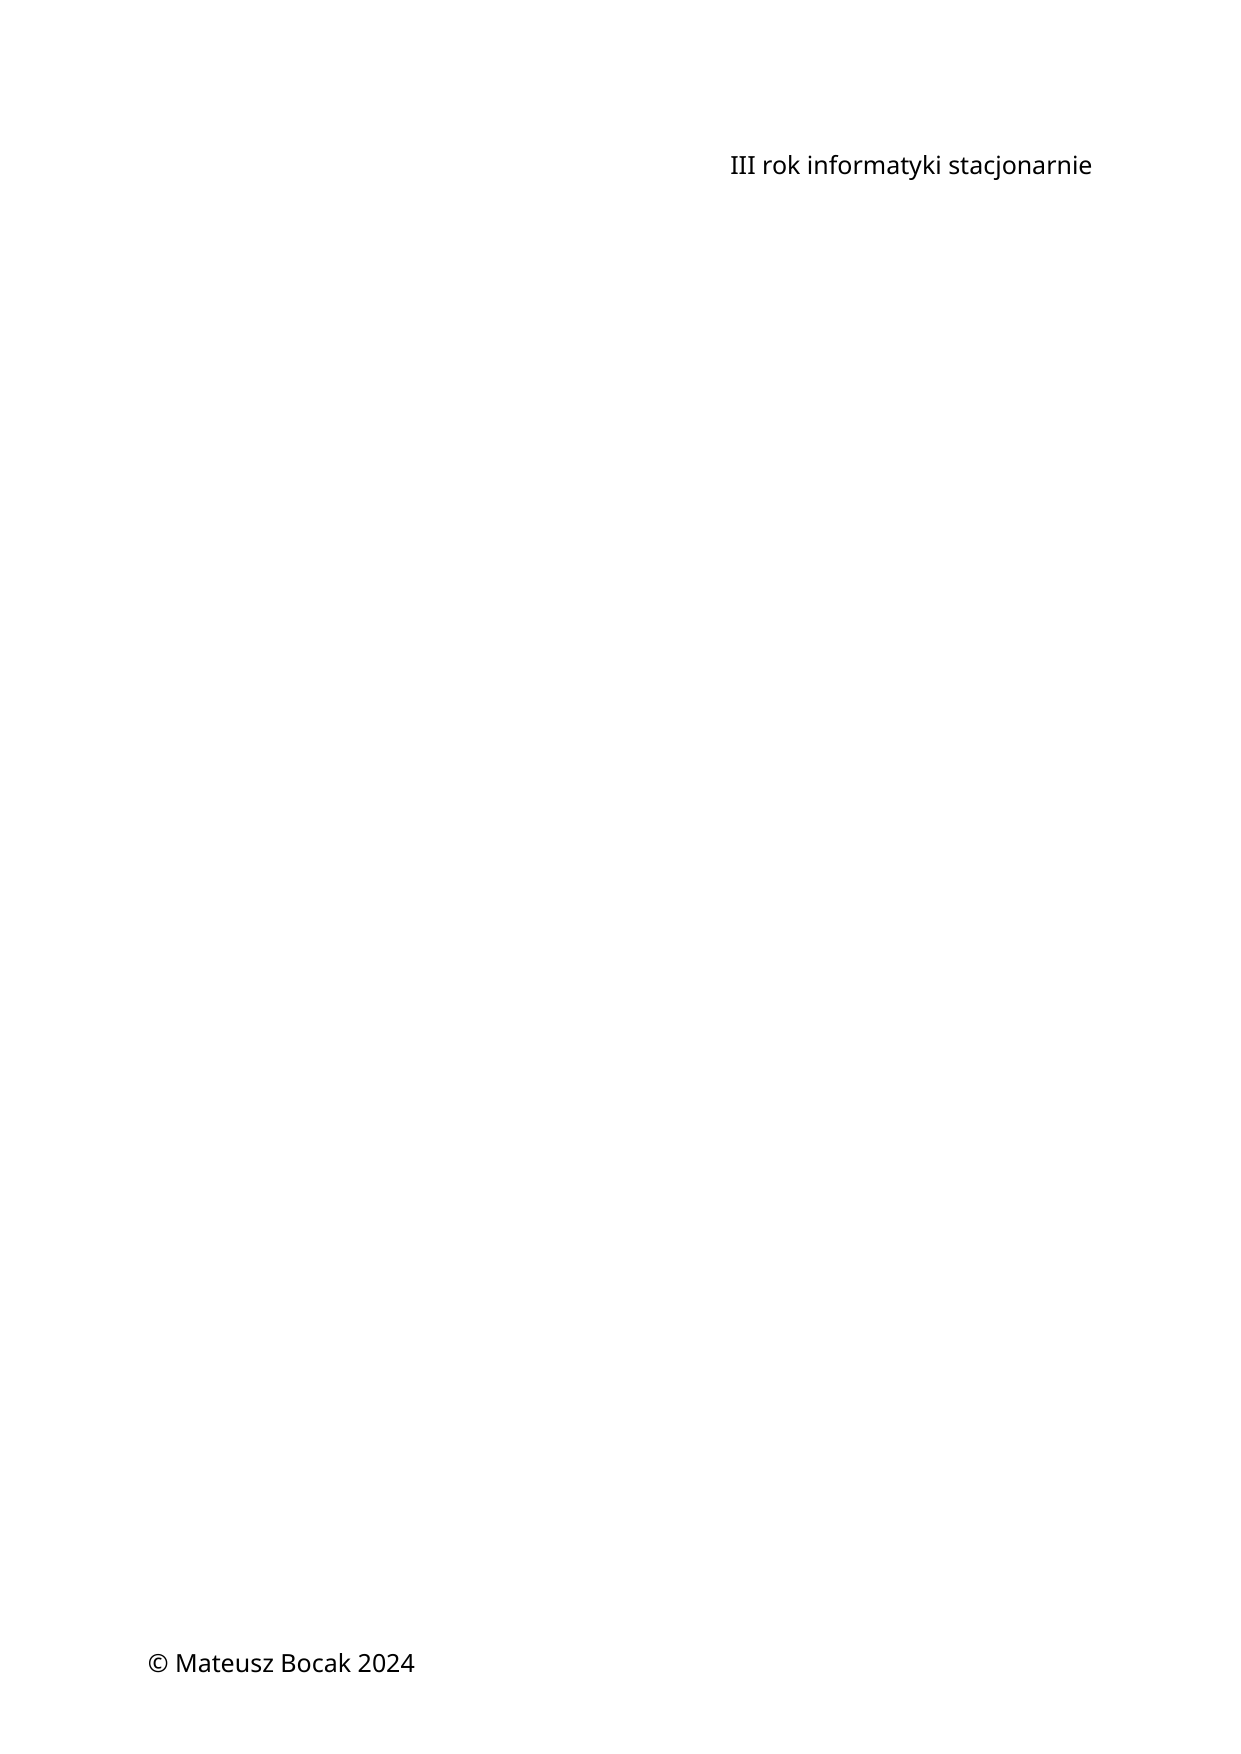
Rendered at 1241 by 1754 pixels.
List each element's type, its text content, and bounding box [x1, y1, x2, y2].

text III rok informatyki stacjonarnie [148, 148, 1093, 182]
